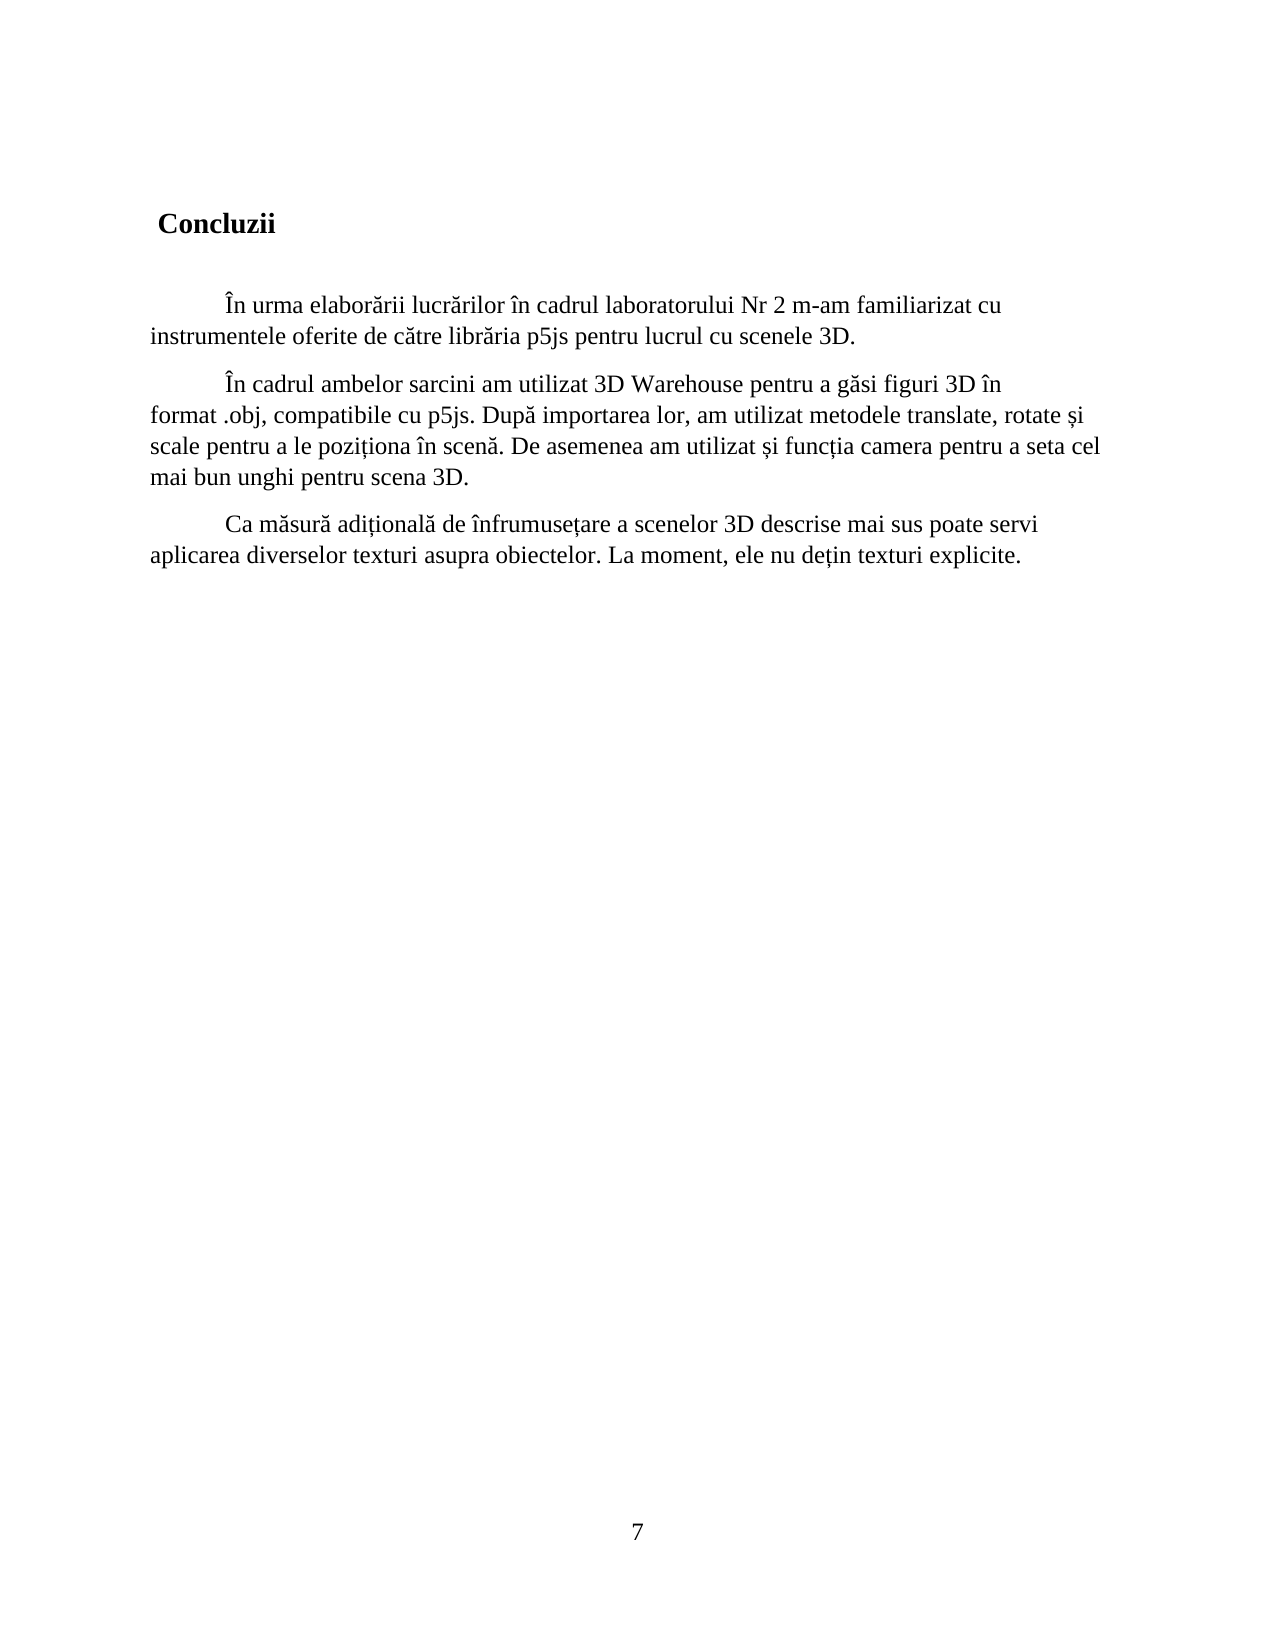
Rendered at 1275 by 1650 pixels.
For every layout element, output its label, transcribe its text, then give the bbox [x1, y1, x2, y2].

text În cadrul ambelor sarcini am utilizat 3D Warehouse pentru a găsi figuri 3D în format .obj, compatibile cu p5js. După importarea lor, am utilizat metodele translate, rotate și scale pentru a le poziționa în scenă. De asemenea am utilizat și funcția camera pentru a seta cel mai bun unghi pentru scena 3D. [150, 369, 1125, 491]
text Ca măsură adițională de înfrumusețare a scenelor 3D descrise mai sus poate servi aplicarea diverselor texturi asupra obiectelor. La moment, ele nu dețin texturi explicite. [150, 509, 1125, 569]
text În urma elaborării lucrărilor în cadrul laboratorului Nr 2 m-am familiarizat cu instrumentele oferite de către librăria p5js pentru lucrul cu scenele 3D. [150, 290, 1125, 350]
subtitle Concluzii [150, 206, 1125, 239]
